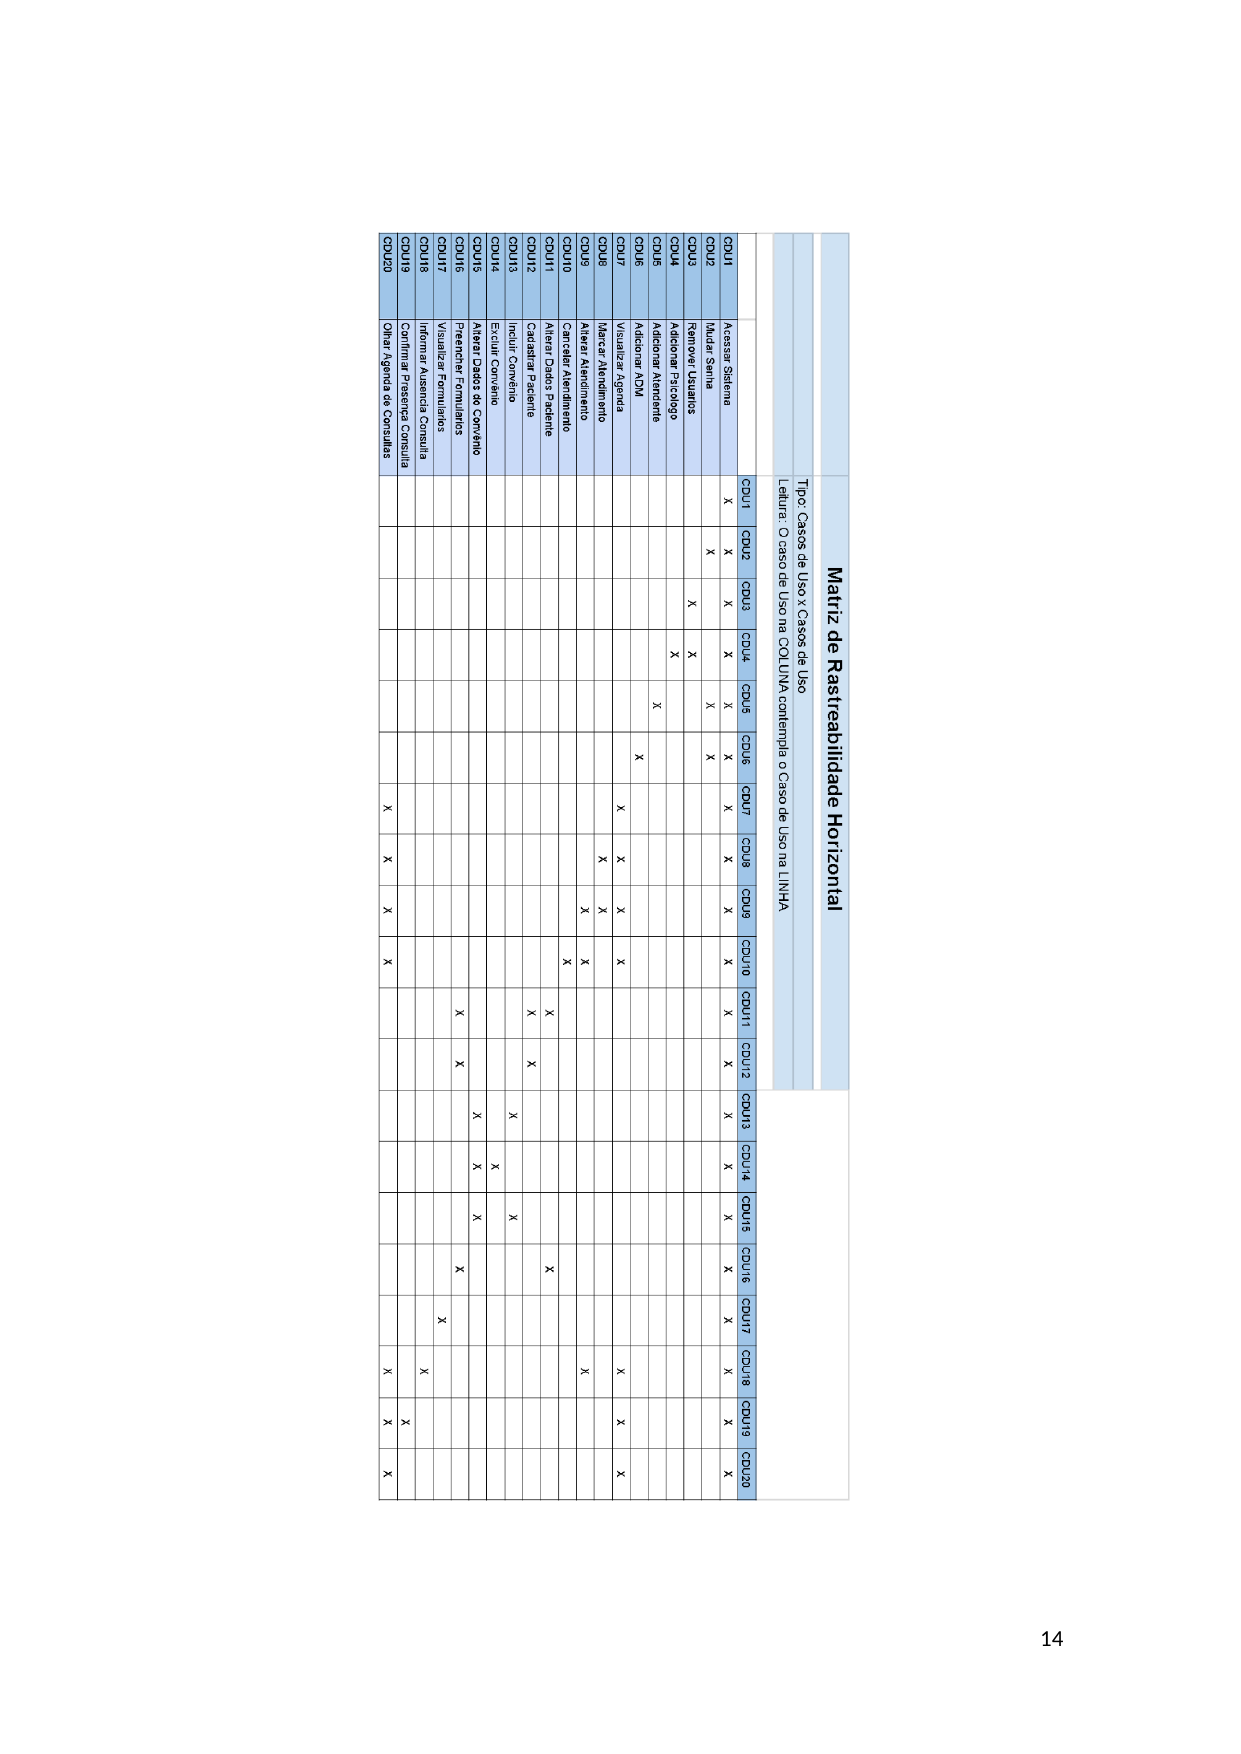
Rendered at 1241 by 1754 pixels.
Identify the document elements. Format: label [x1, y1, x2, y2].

picture [202, 149, 939, 1583]
